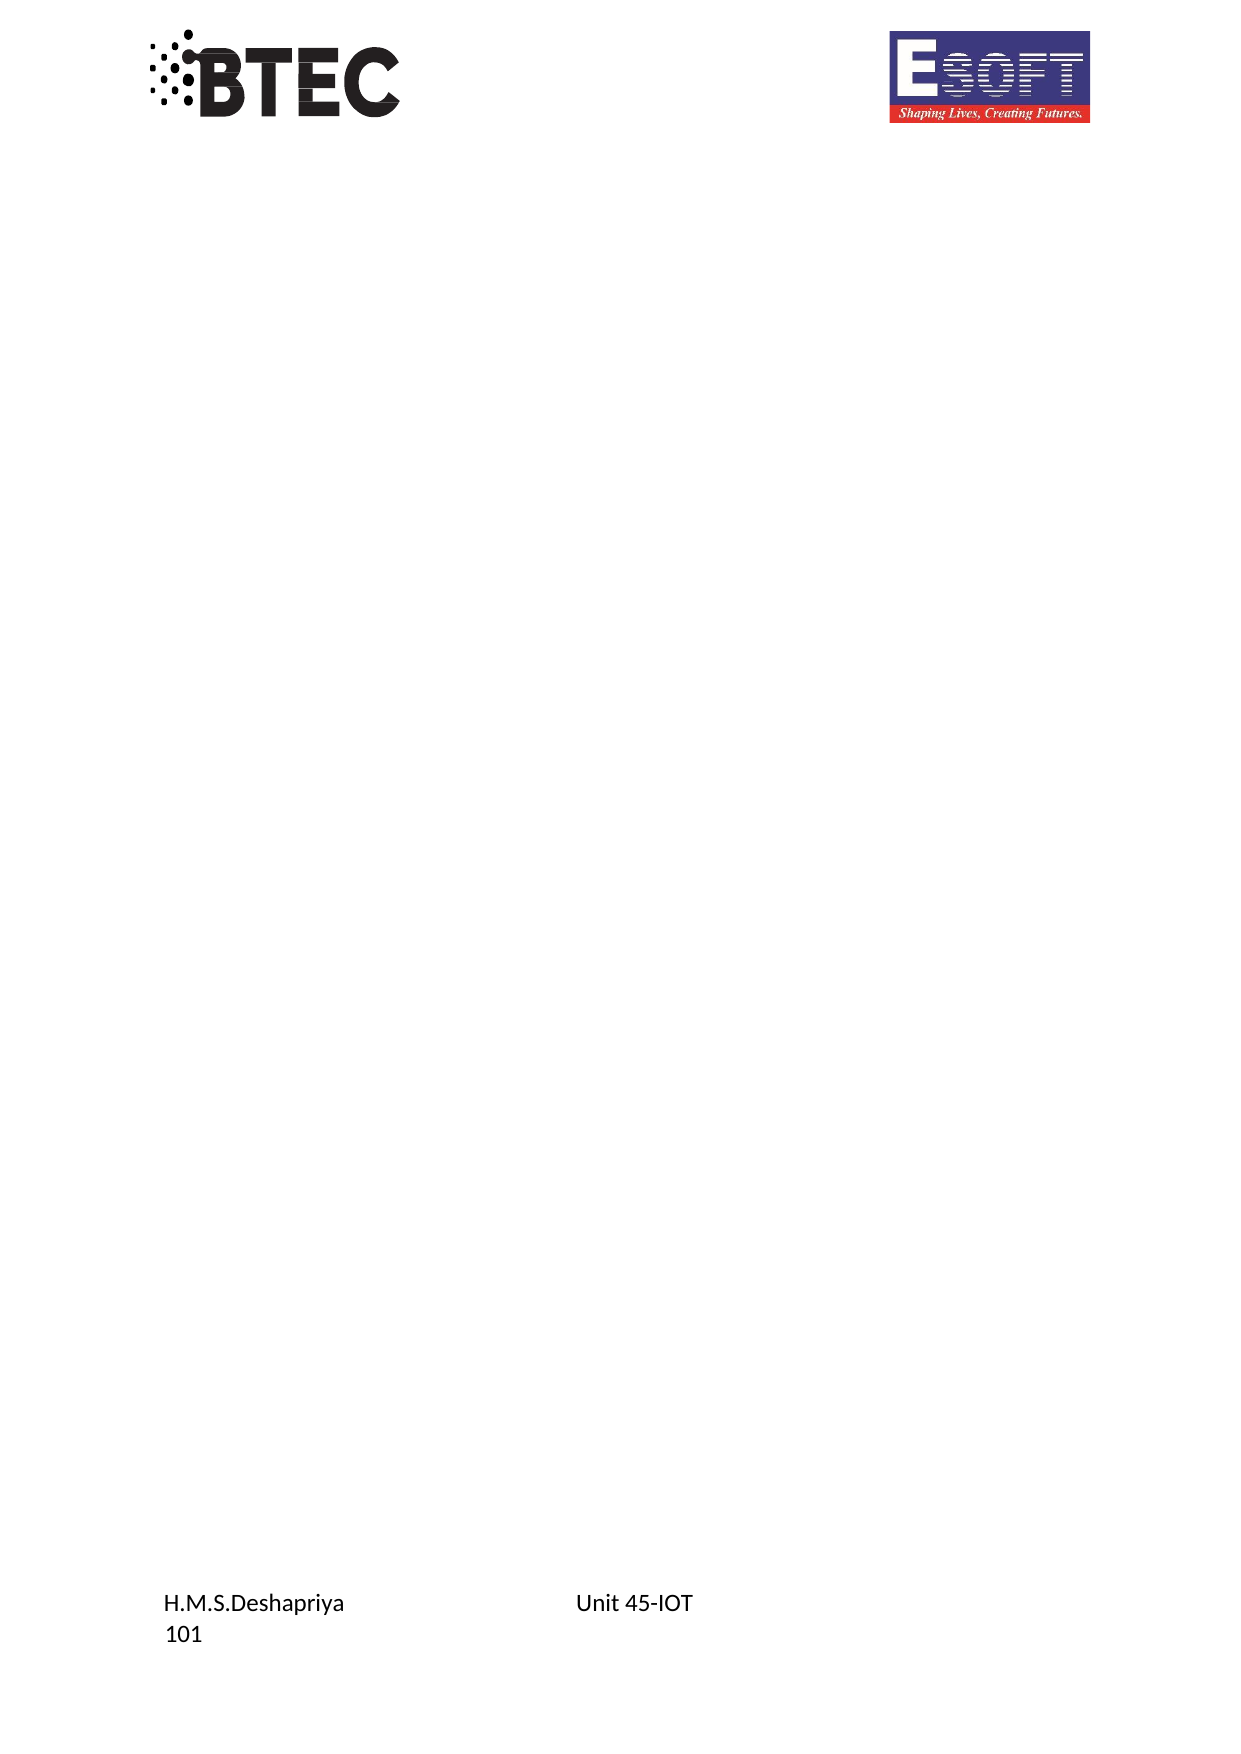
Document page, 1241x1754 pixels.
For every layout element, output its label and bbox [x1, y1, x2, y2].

picture [889, 31, 1091, 123]
